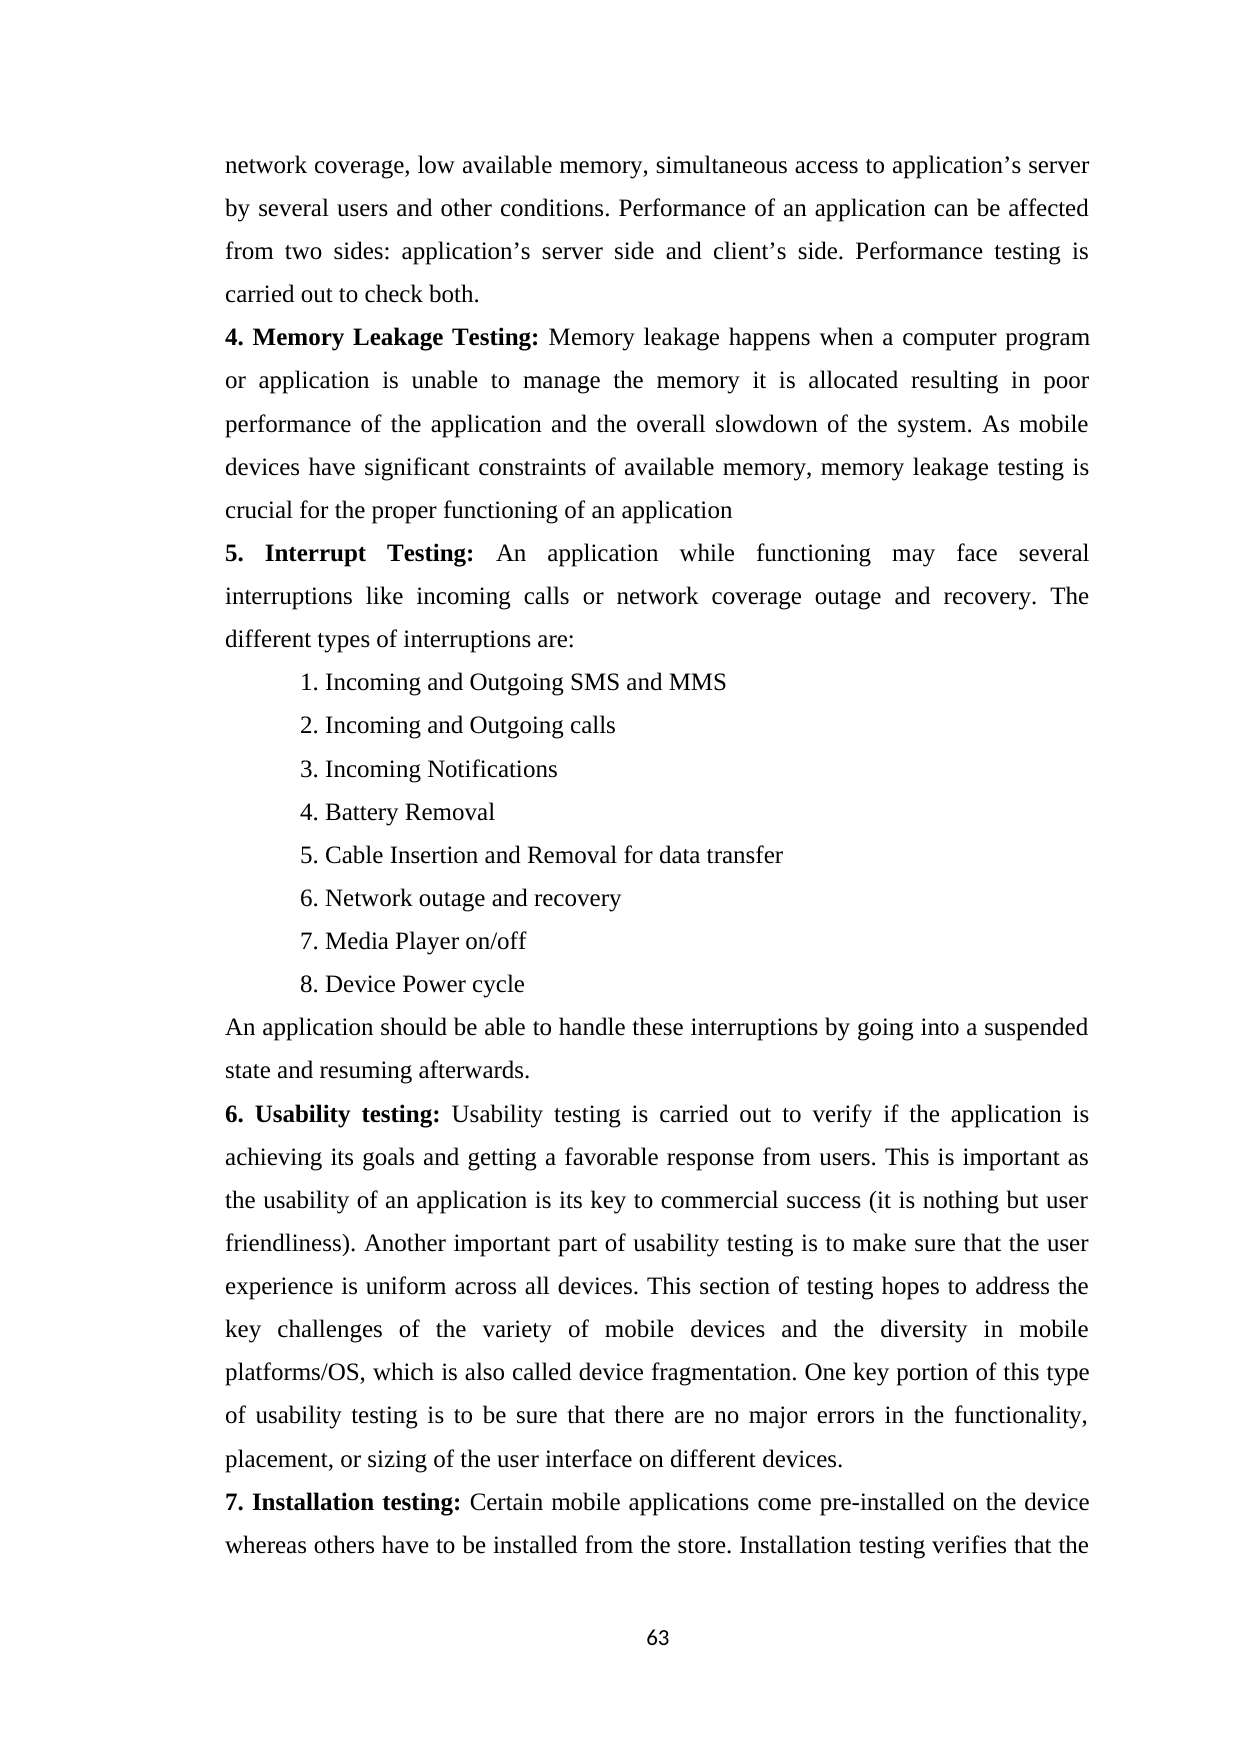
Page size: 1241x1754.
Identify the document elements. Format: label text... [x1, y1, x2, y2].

text An application should be able to handle these interruptions by going into a suspended state and resuming afterwards. [225, 1012, 1090, 1084]
text 5. Interrupt Testing: An application while functioning may face several interruptions like incoming calls or network coverage outage and recovery. The different types of interruptions are: [225, 538, 1090, 653]
list 4. Battery Removal [225, 797, 1090, 826]
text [225, 1487, 1090, 1559]
list 8. Device Power cycle [225, 969, 1090, 998]
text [225, 150, 1090, 308]
list 3. Incoming Notifications [225, 754, 1090, 782]
list 6. Network outage and recovery [225, 883, 1090, 912]
list 1. Incoming and Outgoing SMS and MMS [225, 667, 1090, 696]
list 2. Incoming and Outgoing calls [225, 711, 1090, 739]
list 7. Media Player on/off [225, 926, 1090, 955]
text 6. Usability testing: Usability testing is carried out to verify if the application is achieving its goals and getting a favorable response from users. This is important as the usability of an application is its key to commercial success (it is nothing but user friendliness). Another important part of usability testing is to make sure that the user experience is uniform across all devices. This section of testing hopes to address the key challenges of the variety of mobile devices and the diversity in mobile platforms/OS, which is also called device fragmentation. One key portion of this type of usability testing is to be sure that there are no major errors in the functionality, placement, or sizing of the user interface on different devices. [225, 1099, 1090, 1472]
text 4. Memory Leakage Testing: Memory leakage happens when a computer program or application is unable to manage the memory it is allocated resulting in poor performance of the application and the overall slowdown of the system. As mobile devices have significant constraints of available memory, memory leakage testing is crucial for the proper functioning of an application [225, 322, 1090, 524]
list 5. Cable Insertion and Removal for data transfer [225, 840, 1090, 869]
